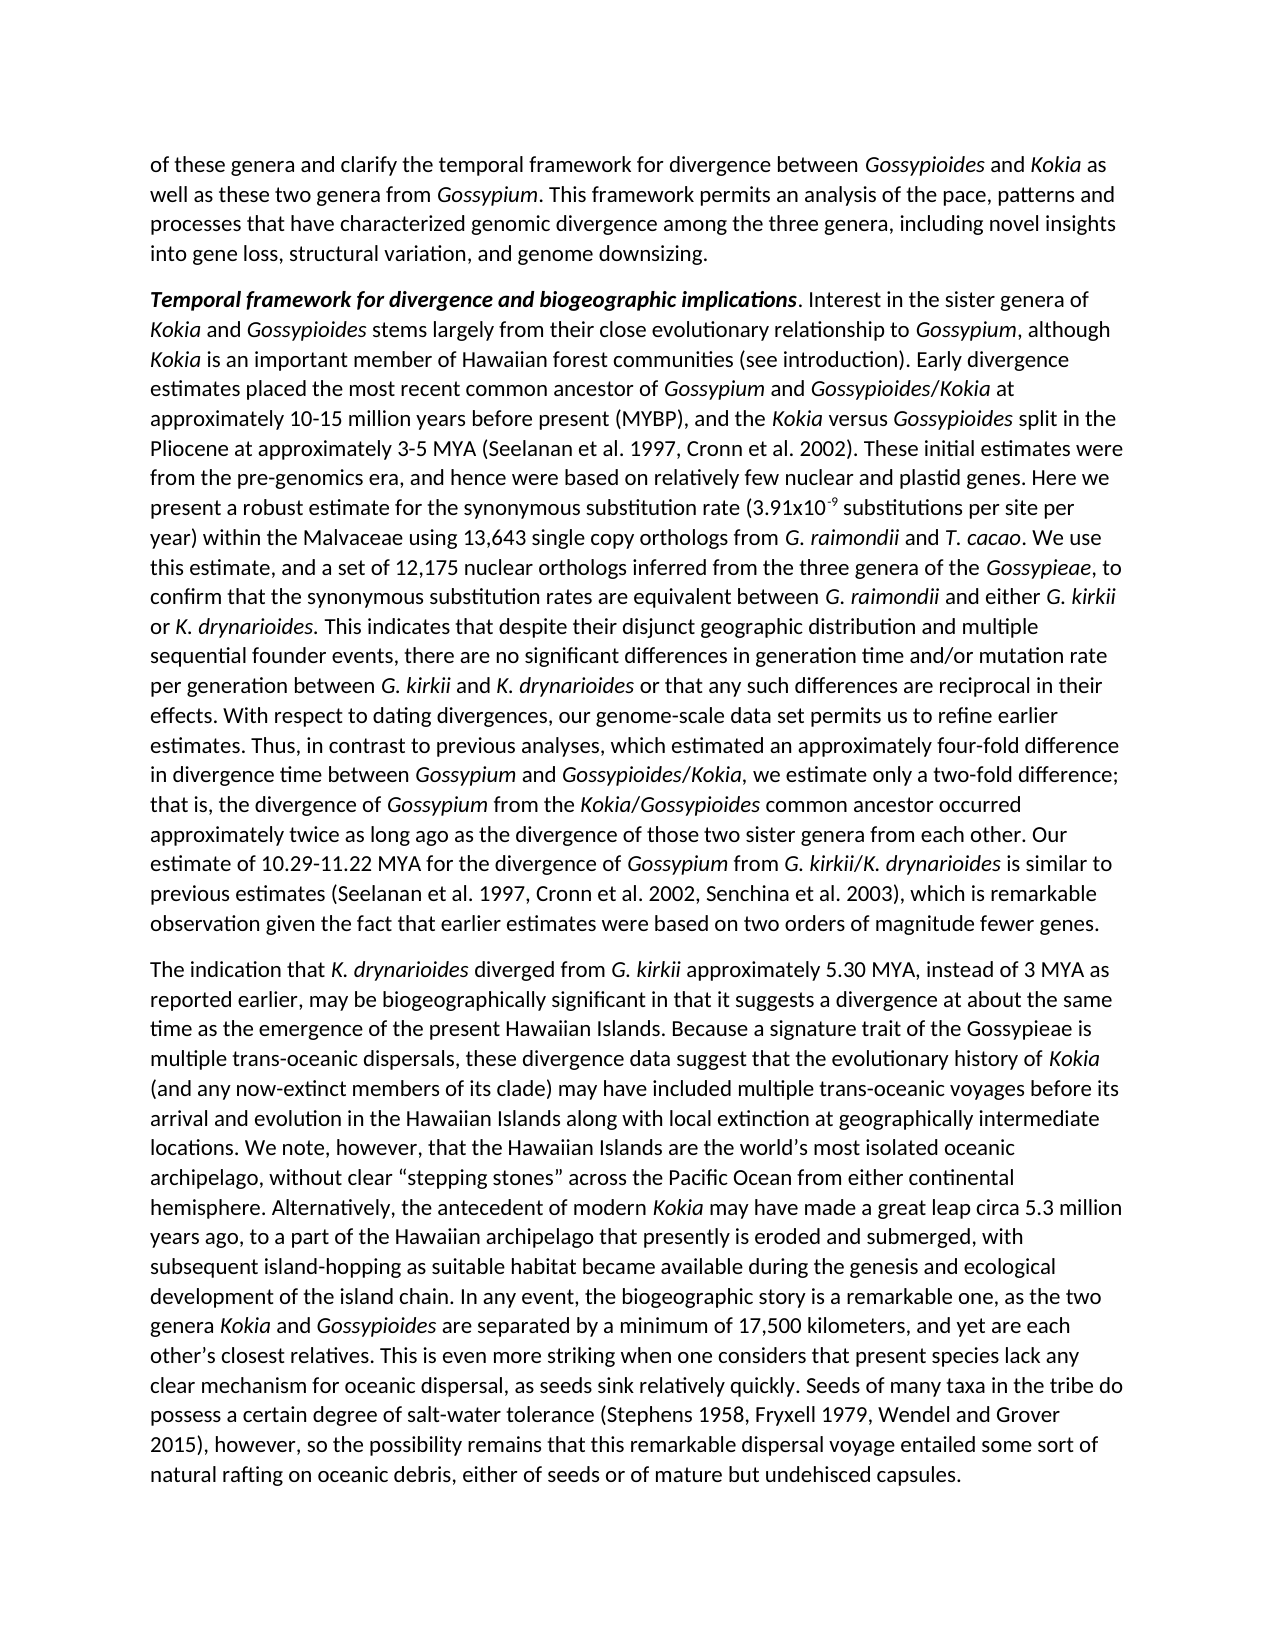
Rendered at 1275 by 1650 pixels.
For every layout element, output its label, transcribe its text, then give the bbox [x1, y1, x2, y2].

text Temporal framework for divergence and biogeographic implications. Interest in the sister genera of Kokia and Gossypioides stems largely from their close evolutionary relationship to Gossypium, although Kokia is an important member of Hawaiian forest communities (see introduction). Early divergence estimates placed the most recent common ancestor of Gossypium and Gossypioides/Kokia at approximately 10-15 million years before present (MYBP), and the Kokia versus Gossypioides split in the Pliocene at approximately 3-5 MYA (Seelanan et al. 1997, Cronn et al. 2002). These initial estimates were from the pre-genomics era, and hence were based on relatively few nuclear and plastid genes. Here we present a robust estimate for the synonymous substitution rate (3.91x10-9 substitutions per site per year) within the Malvaceae using 13,643 single copy orthologs from G. raimondii and T. cacao. We use this estimate, and a set of 12,175 nuclear orthologs inferred from the three genera of the Gossypieae, to confirm that the synonymous substitution rates are equivalent between G. raimondii and either G. kirkii or K. drynarioides. This indicates that despite their disjunct geographic distribution and multiple sequential founder events, there are no significant differences in generation time and/or mutation rate per generation between G. kirkii and K. drynarioides or that any such differences are reciprocal in their effects. With respect to dating divergences, our genome-scale data set permits us to refine earlier estimates. Thus, in contrast to previous analyses, which estimated an approximately four-fold difference in divergence time between Gossypium and Gossypioides/Kokia, we estimate only a two-fold difference; that is, the divergence of Gossypium from the Kokia/Gossypioides common ancestor occurred approximately twice as long ago as the divergence of those two sister genera from each other. Our estimate of 10.29-11.22 MYA for the divergence of Gossypium from G. kirkii/K. drynarioides is similar to previous estimates (Seelanan et al. 1997, Cronn et al. 2002, Senchina et al. 2003), which is remarkable observation given the fact that earlier estimates were based on two orders of magnitude fewer genes. [150, 285, 1125, 937]
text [150, 150, 1125, 267]
text The indication that K. drynarioides diverged from G. kirkii approximately 5.30 MYA, instead of 3 MYA as reported earlier, may be biogeographically significant in that it suggests a divergence at about the same time as the emergence of the present Hawaiian Islands. Because a signature trait of the Gossypieae is multiple trans-oceanic dispersals, these divergence data suggest that the evolutionary history of Kokia (and any now-extinct members of its clade) may have included multiple trans-oceanic voyages before its arrival and evolution in the Hawaiian Islands along with local extinction at geographically intermediate locations. We note, however, that the Hawaiian Islands are the world’s most isolated oceanic archipelago, without clear “stepping stones” across the Pacific Ocean from either continental hemisphere. Alternatively, the antecedent of modern Kokia may have made a great leap circa 5.3 million years ago, to a part of the Hawaiian archipelago that presently is eroded and submerged, with subsequent island-hopping as suitable habitat became available during the genesis and ecological development of the island chain. In any event, the biogeographic story is a remarkable one, as the two genera Kokia and Gossypioides are separated by a minimum of 17,500 kilometers, and yet are each other’s closest relatives. This is even more striking when one considers that present species lack any clear mechanism for oceanic dispersal, as seeds sink relatively quickly. Seeds of many taxa in the tribe do possess a certain degree of salt-water tolerance (Stephens 1958, Fryxell 1979, Wendel and Grover 2015), however, so the possibility remains that this remarkable dispersal voyage entailed some sort of natural rafting on oceanic debris, either of seeds or of mature but undehisced capsules. [150, 955, 1125, 1488]
